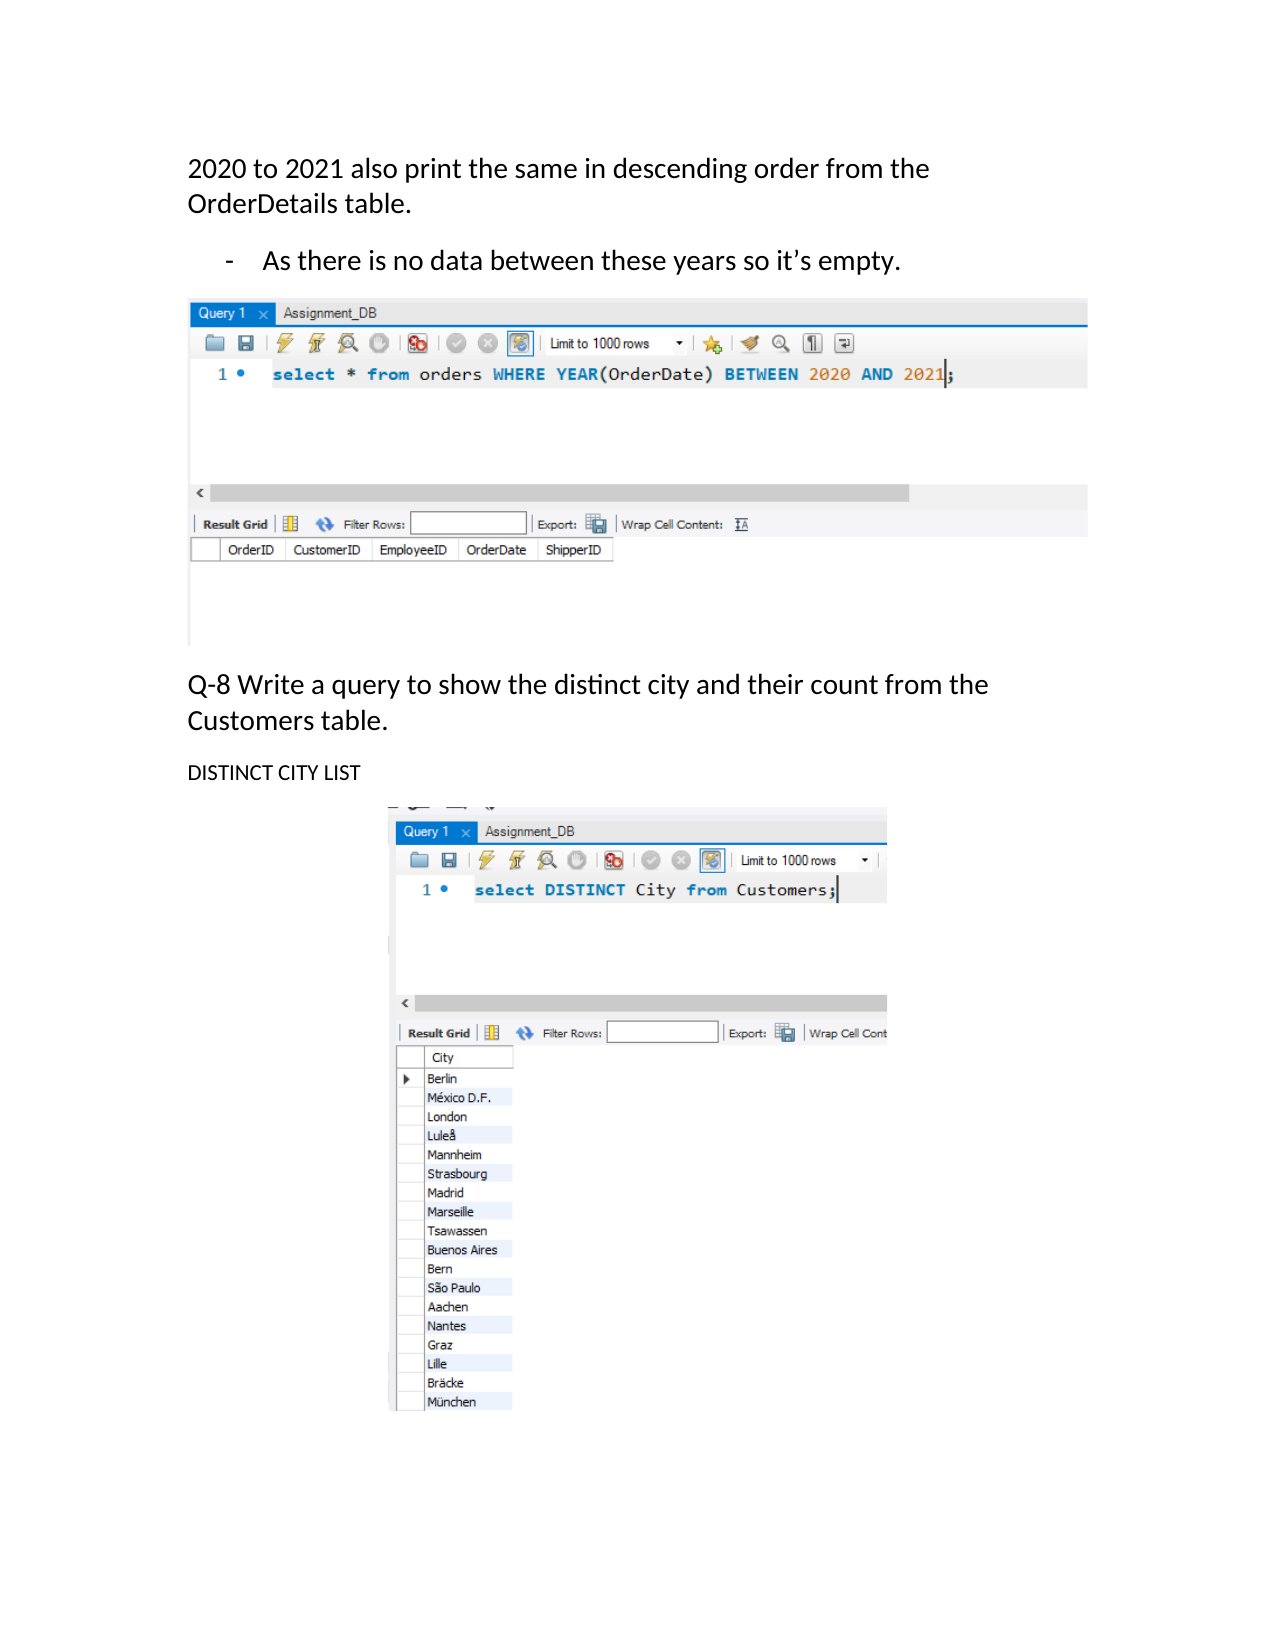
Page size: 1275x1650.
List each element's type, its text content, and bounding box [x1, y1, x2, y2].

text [187, 150, 1087, 221]
picture [387, 807, 888, 1411]
text Q-8 Write a query to show the distinct city and their count from the Customers table. [187, 666, 1087, 737]
list As there is no data between these years so it’s empty. [225, 242, 1087, 278]
picture [187, 298, 1088, 646]
text DISTINCT CITY LIST [187, 758, 1087, 786]
